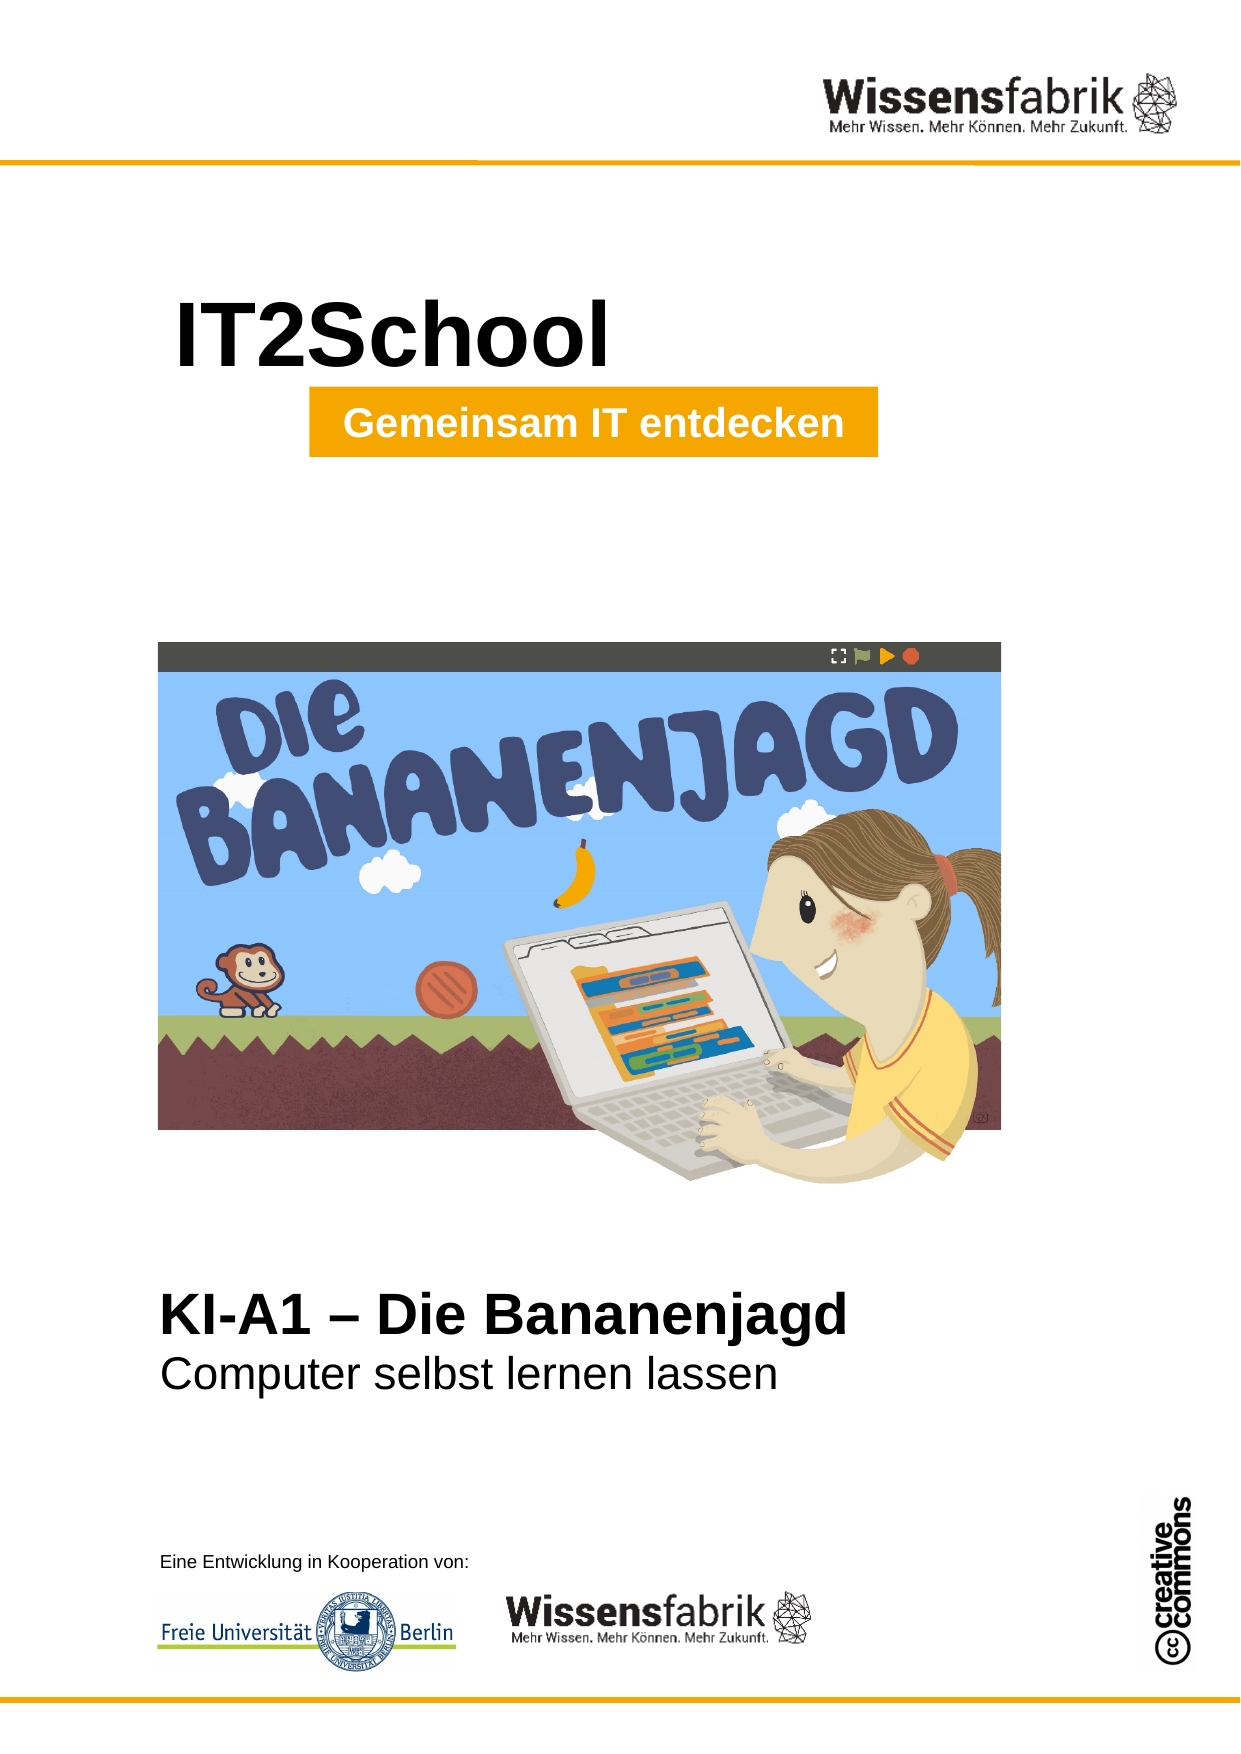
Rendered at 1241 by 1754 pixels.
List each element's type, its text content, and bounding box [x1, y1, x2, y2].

title KI-A1 – Die Bananenjagd Computer selbst lernen lassen [159, 1279, 1081, 1399]
picture [157, 1592, 457, 1672]
picture [157, 580, 1002, 1192]
picture [1140, 1492, 1199, 1674]
picture [498, 1584, 815, 1648]
picture [814, 64, 1181, 138]
